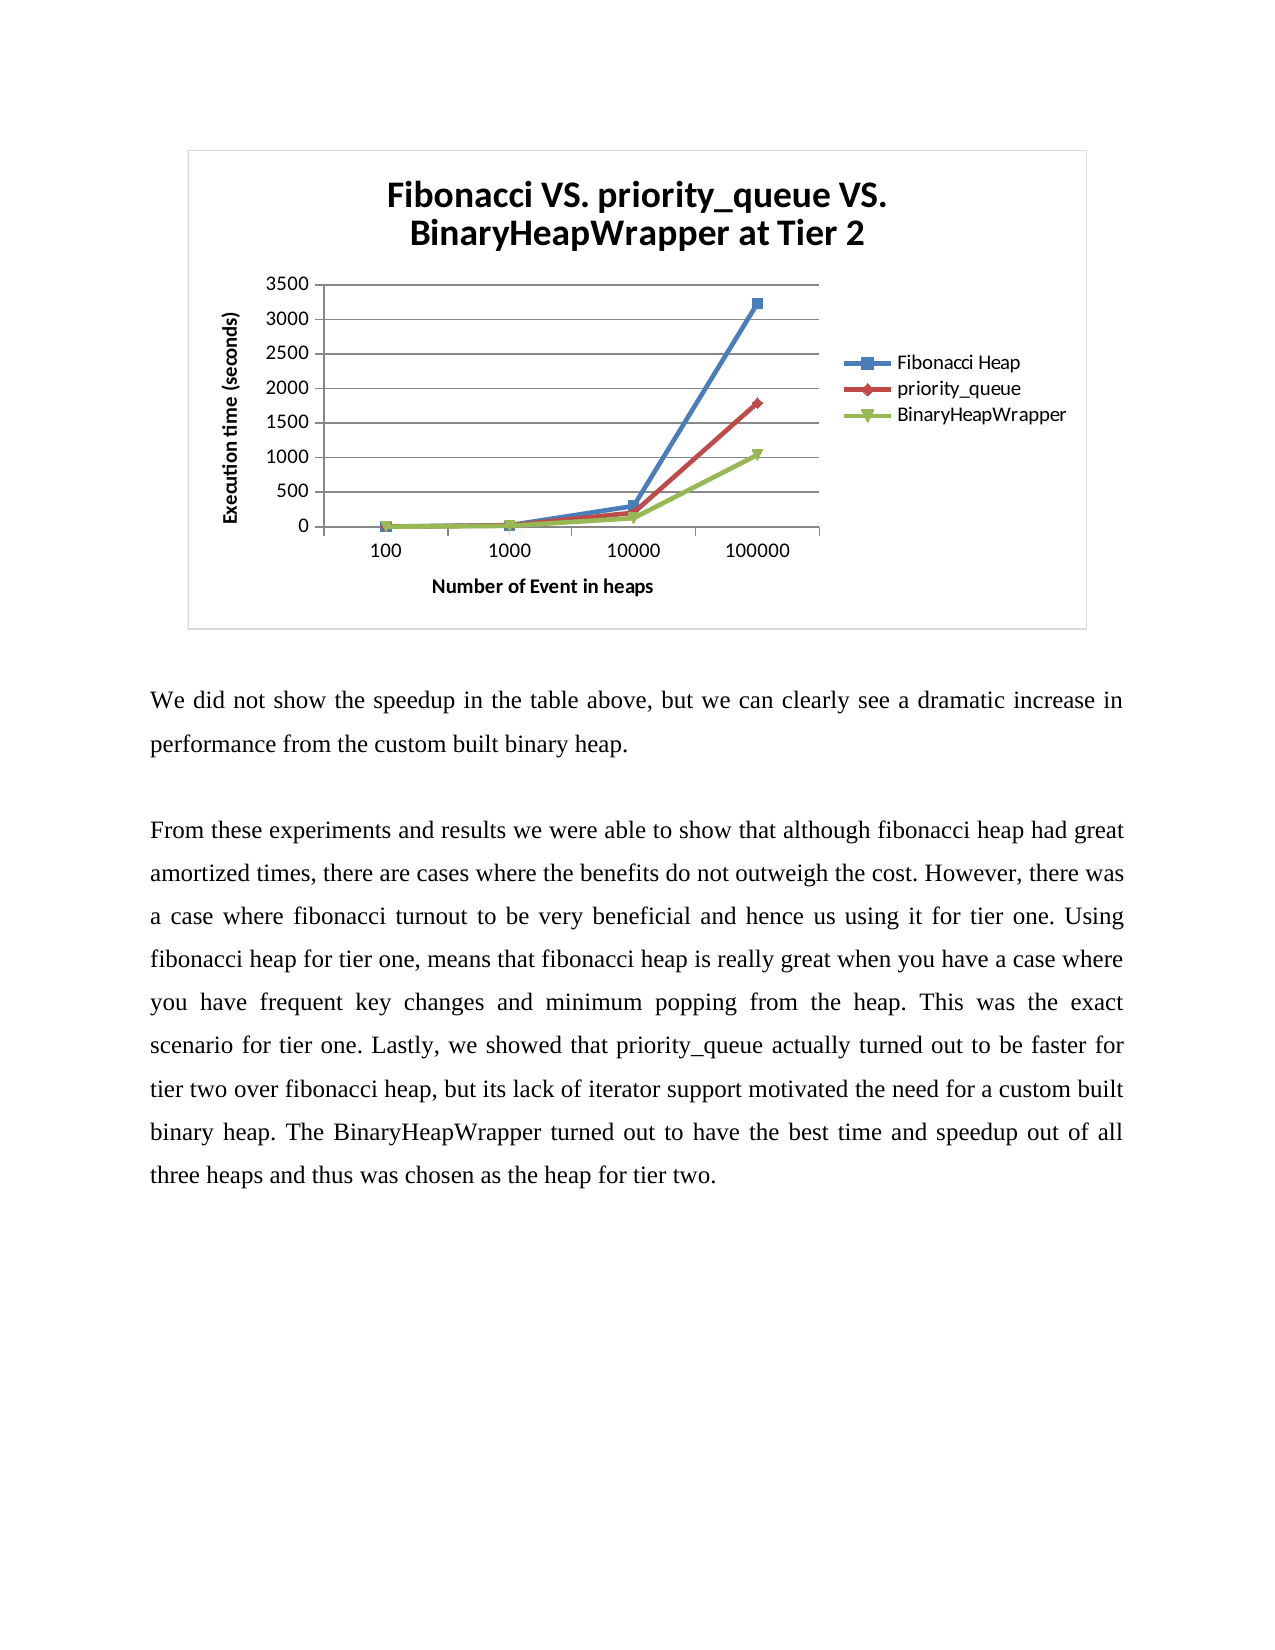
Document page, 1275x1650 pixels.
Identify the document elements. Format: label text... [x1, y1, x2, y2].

text From these experiments and results we were able to show that although fibonacci heap had great amortized times, there are cases where the benefits do not outweigh the cost. However, there was a case where fibonacci turnout to be very beneficial and hence us using it for tier one. Using fibonacci heap for tier one, means that fibonacci heap is really great when you have a case where you have frequent key changes and minimum popping from the heap. This was the exact scenario for tier one. Lastly, we showed that priority_queue actually turned out to be faster for tier two over fibonacci heap, but its lack of iterator support motivated the need for a custom built binary heap. The BinaryHeapWrapper turned out to have the best time and speedup out of all three heaps and thus was chosen as the heap for tier two. [150, 815, 1125, 1189]
text We did not show the speedup in the table above, but we can clearly see a dramatic increase in performance from the custom built binary heap. [150, 686, 1125, 757]
